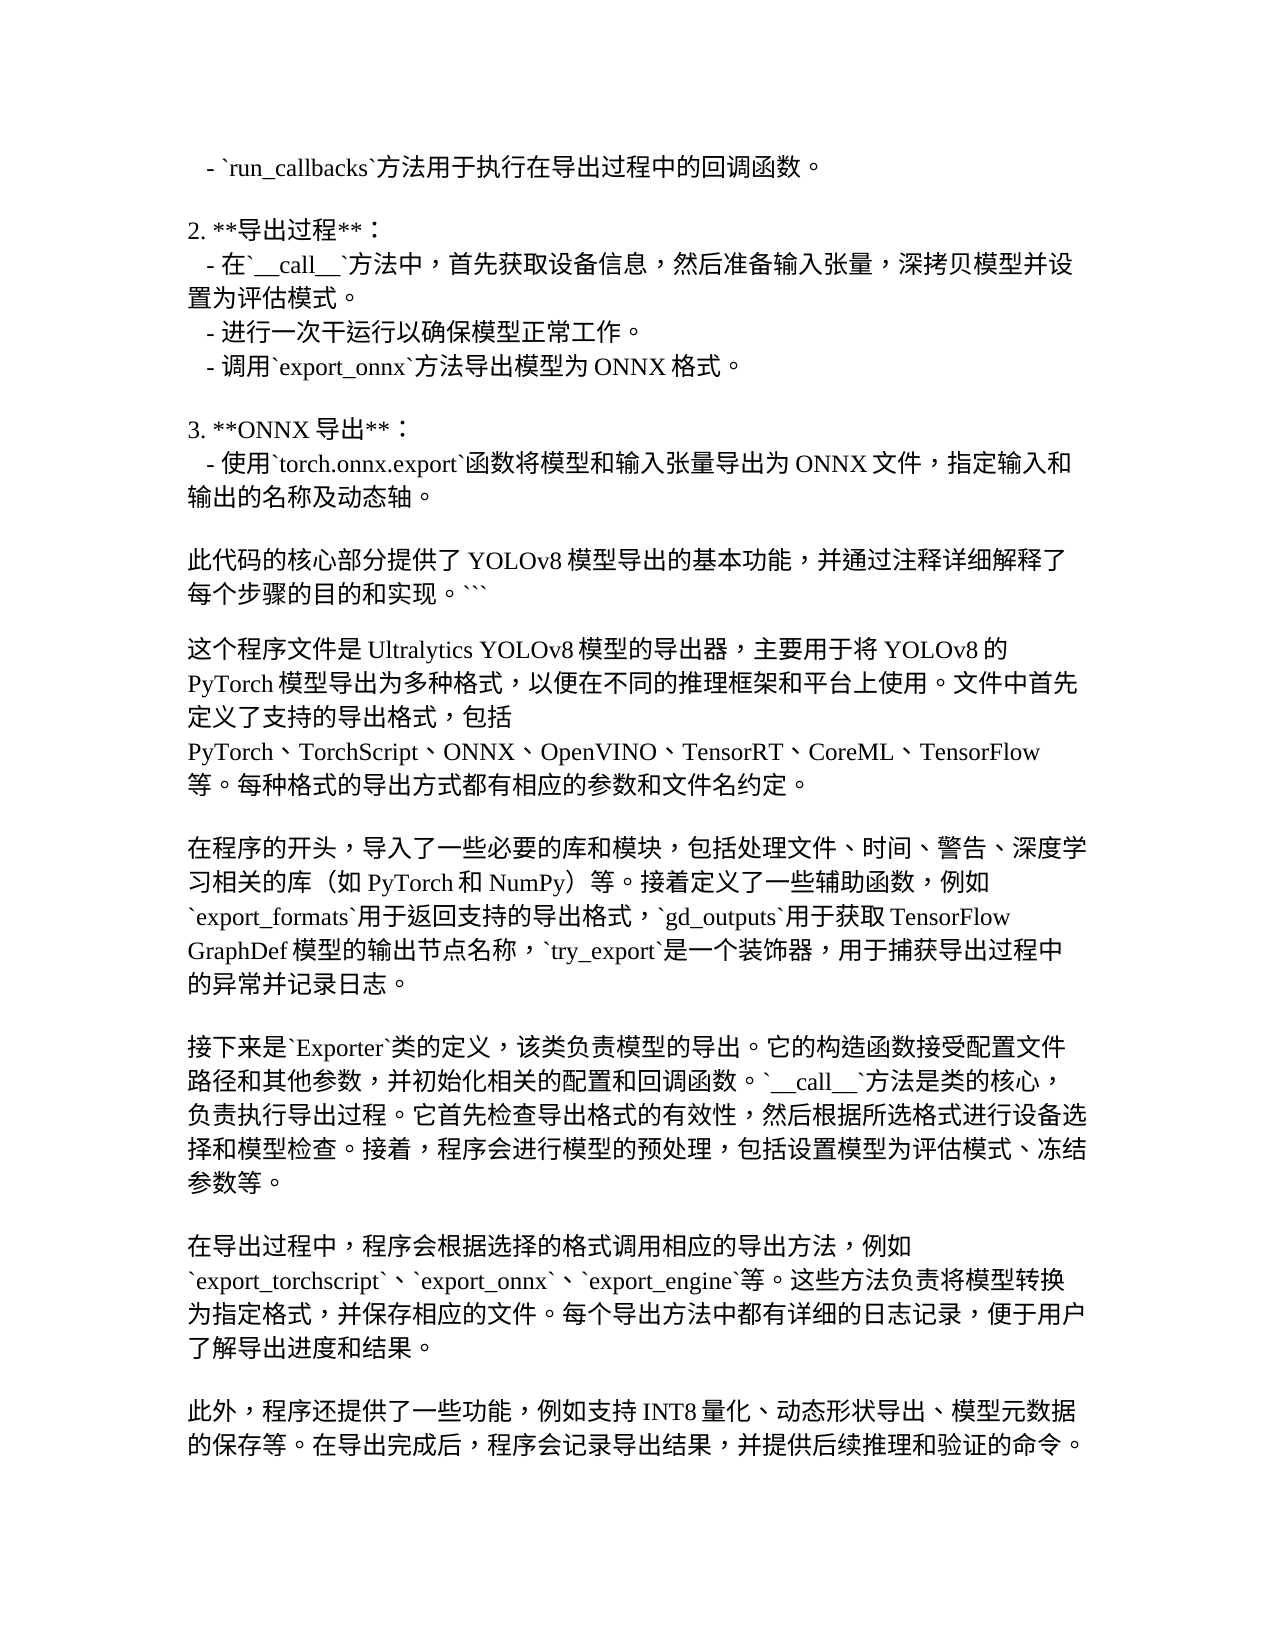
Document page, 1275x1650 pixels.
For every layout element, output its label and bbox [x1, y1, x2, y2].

text [187, 150, 1087, 611]
text [187, 632, 1087, 1491]
